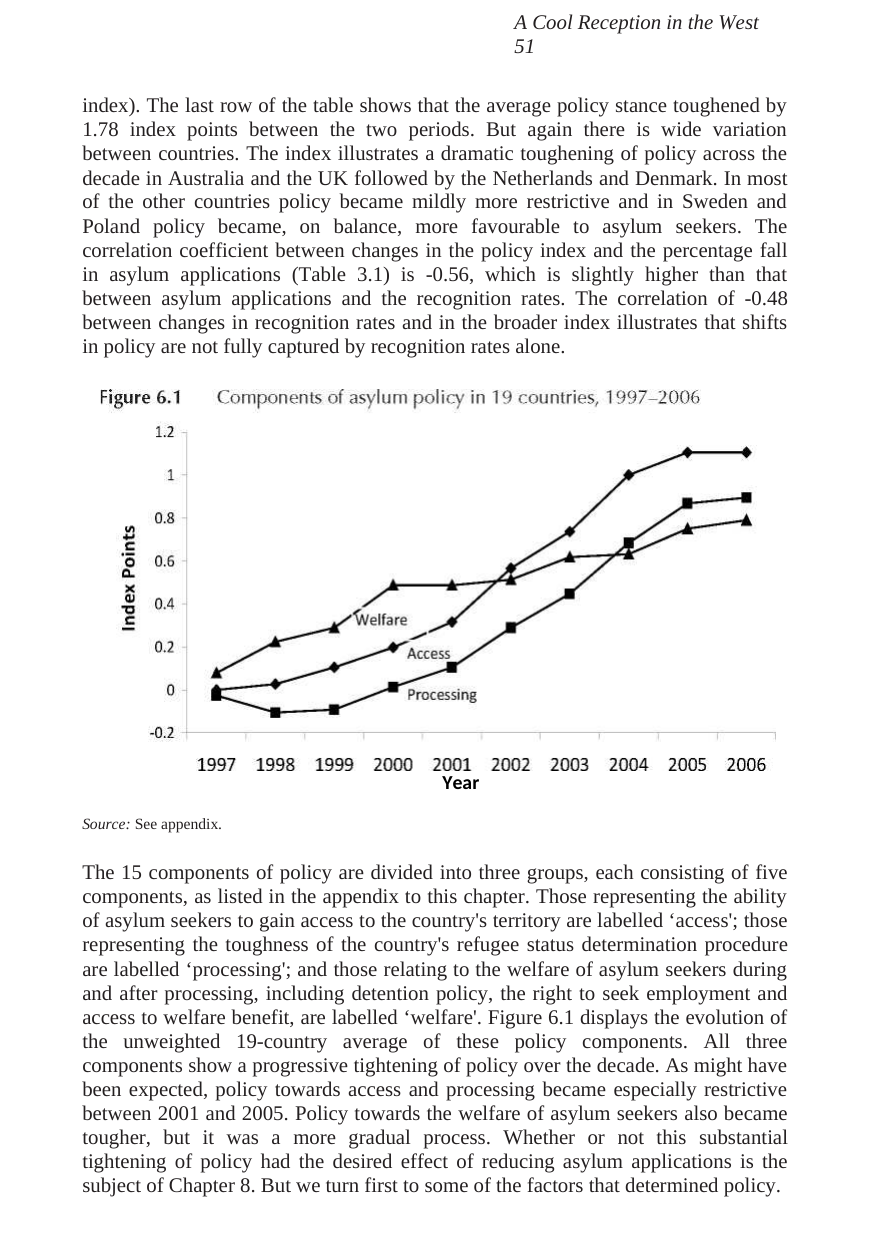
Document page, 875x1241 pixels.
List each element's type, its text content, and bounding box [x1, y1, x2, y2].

text Year [442, 770, 788, 794]
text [82, 93, 788, 358]
picture [100, 389, 776, 771]
text The 15 components of policy are divided into three groups, each consisting of five components, as listed in the appendix to this chapter. Those representing the ability of asylum seekers to gain access to the country's territory are labelled ‘access'; those representing the toughness of the country's refugee status determination procedure are labelled ‘processing'; and those relating to the welfare of asylum seekers during and after processing, including detention policy, the right to seek employment and access to welfare benefit, are labelled ‘welfare'. Figure 6.1 displays the evolution of the unweighted 19-country average of these policy components. All three components show a progressive tightening of policy over the decade. As might have been expected, policy towards access and processing became especially restrictive between 2001 and 2005. Policy towards the welfare of asylum seekers also became tougher, but it was a more gradual process. Whether or not this substantial tightening of policy had the desired effect of reducing asylum applications is the subject of Chapter 8. But we turn first to some of the factors that determined policy. [82, 860, 788, 1197]
text Source: See appendix. [82, 815, 788, 833]
